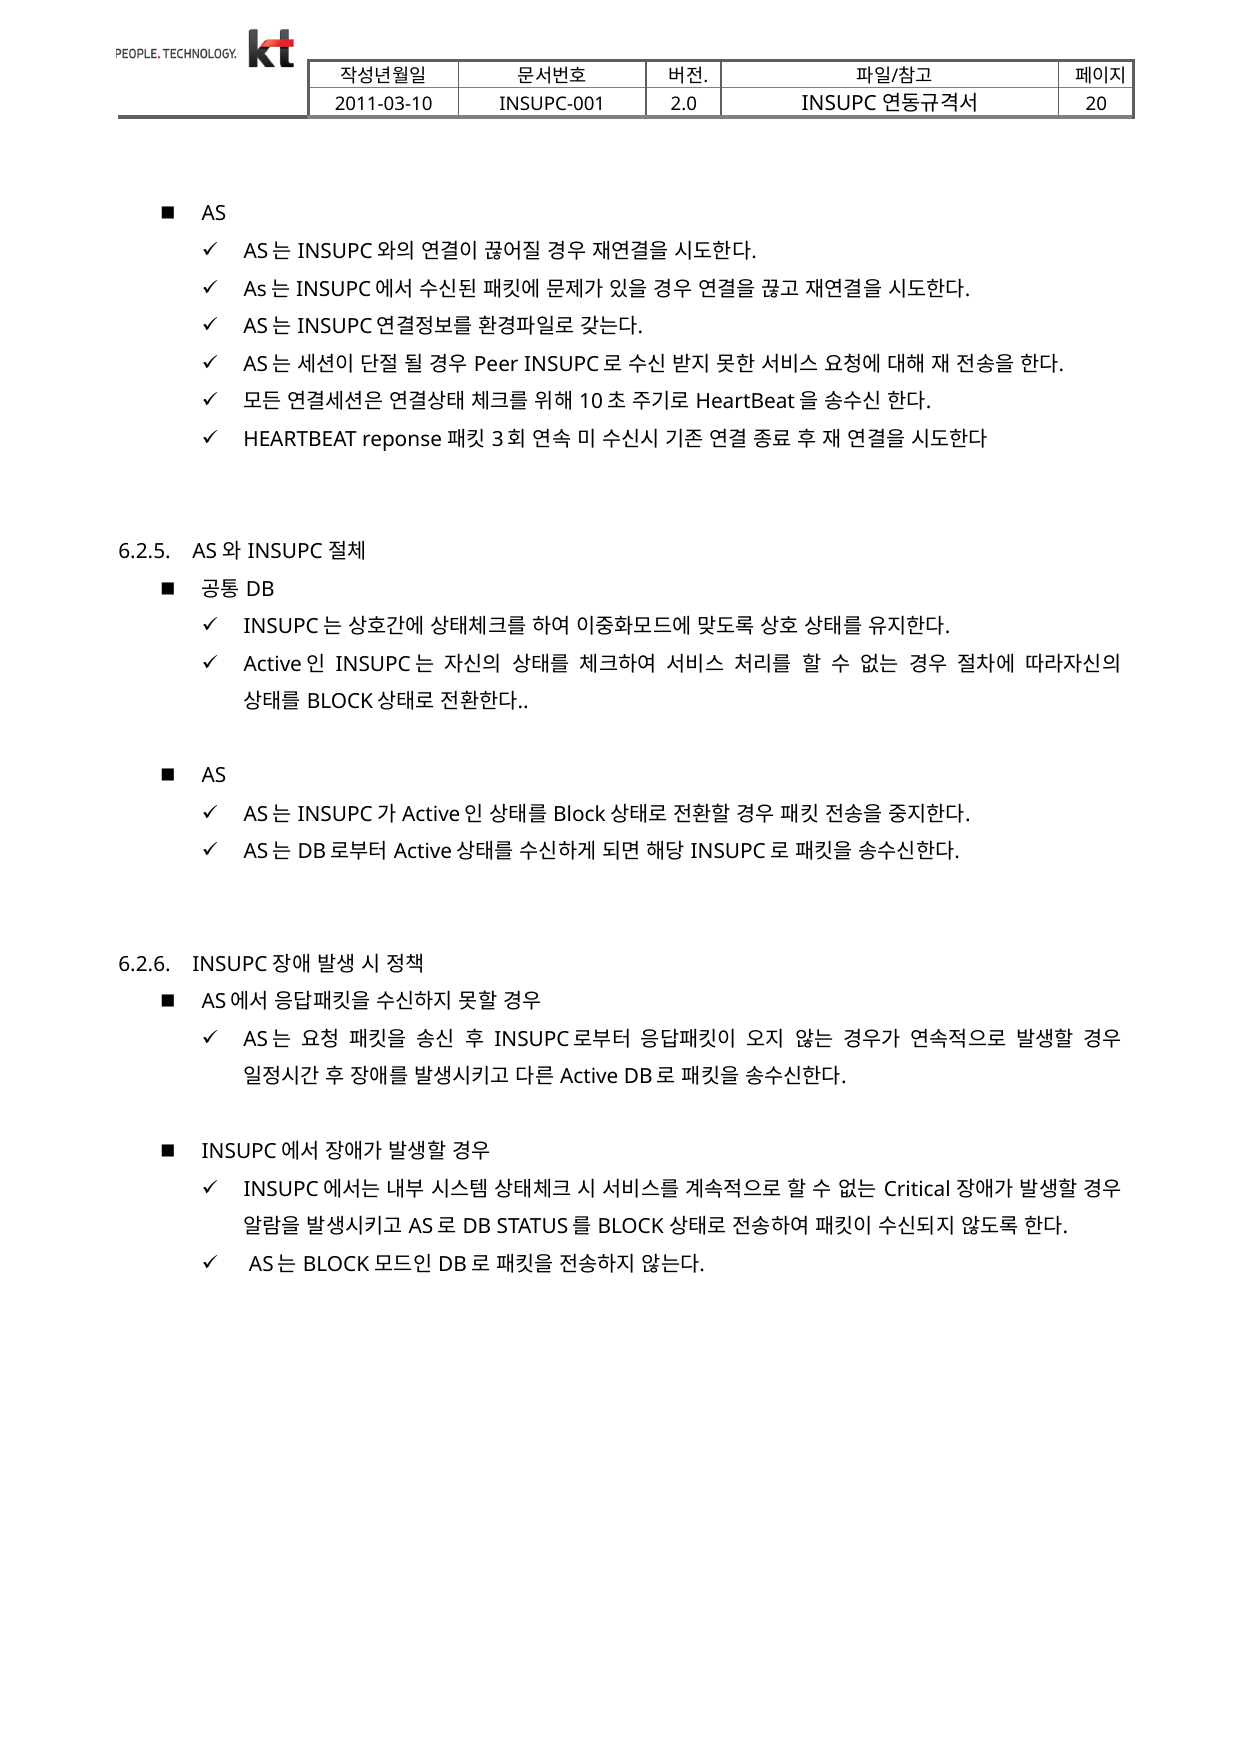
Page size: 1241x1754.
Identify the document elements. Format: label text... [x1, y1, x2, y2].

list HEARTBEAT reponse 패킷 3회 연속 미 수신시 기존 연결 종료 후 재 연결을 시도한다 [201, 418, 1122, 456]
picture [115, 29, 294, 67]
list AS는 INSUPC와의 연결이 끊어질 경우 재연결을 시도한다. [201, 231, 1122, 268]
list AS [160, 756, 1122, 793]
list INSUPC에서 장애가 발생할 경우 [160, 1131, 1122, 1168]
list AS는 세션이 단절 될 경우 Peer INSUPC로 수신 받지 못한 서비스 요청에 대해 재 전송을 한다. [201, 343, 1122, 381]
list AS는 요청 패킷을 송신 후 INSUPC로부터 응답패킷이 오지 않는 경우가 연속적으로 발생할 경우 일정시간 후 장애를 발생시키고 다른 Active DB로 패킷을 송수신한다. [201, 1018, 1122, 1093]
list INSUPC에서는 내부 시스템 상태체크 시 서비스를 계속적으로 할 수 없는 Critical 장애가 발생할 경우 알람을 발생시키고 AS로 DB STATUS를 BLOCK 상태로 전송하여 패킷이 수신되지 않도록 한다. [201, 1168, 1122, 1243]
list INSUPC 장애 발생 시 정책 [118, 943, 1122, 981]
list 공통 DB [160, 568, 1122, 606]
list AS는 DB로부터 Active상태를 수신하게 되면 해당 INSUPC로 패킷을 송수신한다. [201, 831, 1122, 868]
list As는 INSUPC에서 수신된 패킷에 문제가 있을 경우 연결을 끊고 재연결을 시도한다. [201, 268, 1122, 306]
list INSUPC는 상호간에 상태체크를 하여 이중화모드에 맞도록 상호 상태를 유지한다. [201, 606, 1122, 643]
list AS에서 응답패킷을 수신하지 못할 경우 [160, 981, 1122, 1018]
list AS 와 INSUPC 절체 [118, 531, 1122, 568]
list 모든 연결세션은 연결상태 체크를 위해 10초 주기로 HeartBeat을 송수신 한다. [201, 381, 1122, 418]
list Active인 INSUPC는 자신의 상태를 체크하여 서비스 처리를 할 수 없는 경우 절차에 따라자신의 상태를 BLOCK상태로 전환한다.. [201, 643, 1122, 718]
list AS [160, 193, 1122, 231]
list AS는 INSUPC가 Active인 상태를 Block상태로 전환할 경우 패킷 전송을 중지한다. [201, 793, 1122, 831]
list AS는 INSUPC연결정보를 환경파일로 갖는다. [201, 306, 1122, 343]
list AS는 BLOCK 모드인 DB로 패킷을 전송하지 않는다. [201, 1243, 1122, 1281]
